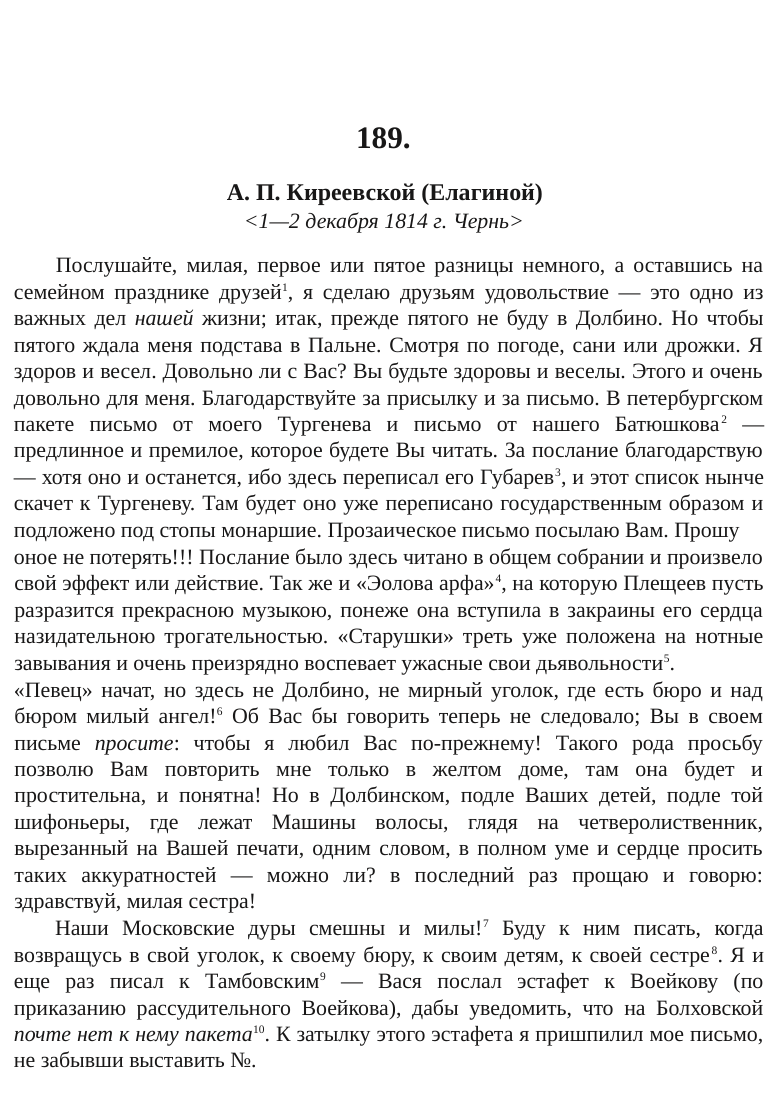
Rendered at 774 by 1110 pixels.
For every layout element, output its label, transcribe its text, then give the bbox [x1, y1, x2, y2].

subtitle 189. [12, 119, 754, 155]
text «Певец» начат, но здесь не Долбино, не мирный уголок, где есть бюро и над бюром милый ангел!6 Об Вас бы говорить теперь не следовало; Вы в своем письме просите: чтобы я любил Вас по-прежнему! Такого рода просьбу позволю Вам повторить мне только в желтом доме, там она будет и простительна, и понятна! Но в Долбинском, подле Ваших детей, подле той шифоньеры, где лежат Машины волосы, глядя на четверолиственник, вырезанный на Вашей печати, одним словом, в полном уме и сердце просить таких аккуратностей — можно ли? в последний раз прощаю и говорю: здравствуй, милая сестра! [14, 677, 764, 913]
text Наши Московские дуры смешны и милы!7 Буду к ним писать, когда возвращусь в свой уголок, к своему бюру, к своим детям, к своей сестре8. Я и еще раз писал к Тамбовским9 — Вася послал эстафет к Воейкову (по приказанию рассудительного Воейкова), дабы уведомить, что на Болховской почте нет к нему пакета10. К затылку этого эстафета я пришпилил мое письмо, не забывши выставить №. [14, 915, 764, 1073]
text А. П. Киреевской (Елагиной) [21, 178, 748, 205]
text <1—2 декабря 1814 г. Чернь> [19, 208, 751, 233]
text Послушайте, милая, первое или пятое разницы немного, а оставшись на семейном празднике друзей1, я сделаю друзьям удовольствие — это одно из важных дел нашей жизни; итак, прежде пятого не буду в Долбино. Но чтобы пятого ждала меня подстава в Пальне. Смотря по погоде, сани или дрожки. Я здоров и весел. Довольно ли с Вас? Вы будьте здоровы и веселы. Этого и очень довольно для меня. Благодарствуйте за присылку и за письмо. В петербургском пакете письмо от моего Тургенева и письмо от нашего Батюшкова2 — предлинное и премилое, которое будете Вы читать. За послание благодарствую — хотя оно и останется, ибо здесь переписал его Губарев3, и этот список нынче скачет к Тургеневу. Там будет оно уже переписано государственным образом и подложено под стопы монаршие. Прозаическое письмо посылаю Вам. Прошу [14, 252, 764, 542]
text оное не потерять!!! Послание было здесь читано в общем собрании и произвело свой эффект или действие. Так же и «Эолова арфа»4, на которую Плещеев пусть разразится прекрасною музыкою, понеже она вступила в закраины его сердца назидательною трогательностью. «Старушки» треть уже положена на нотные завывания и очень преизрядно воспевает ужасные свои дьявольности5. [14, 544, 764, 675]
